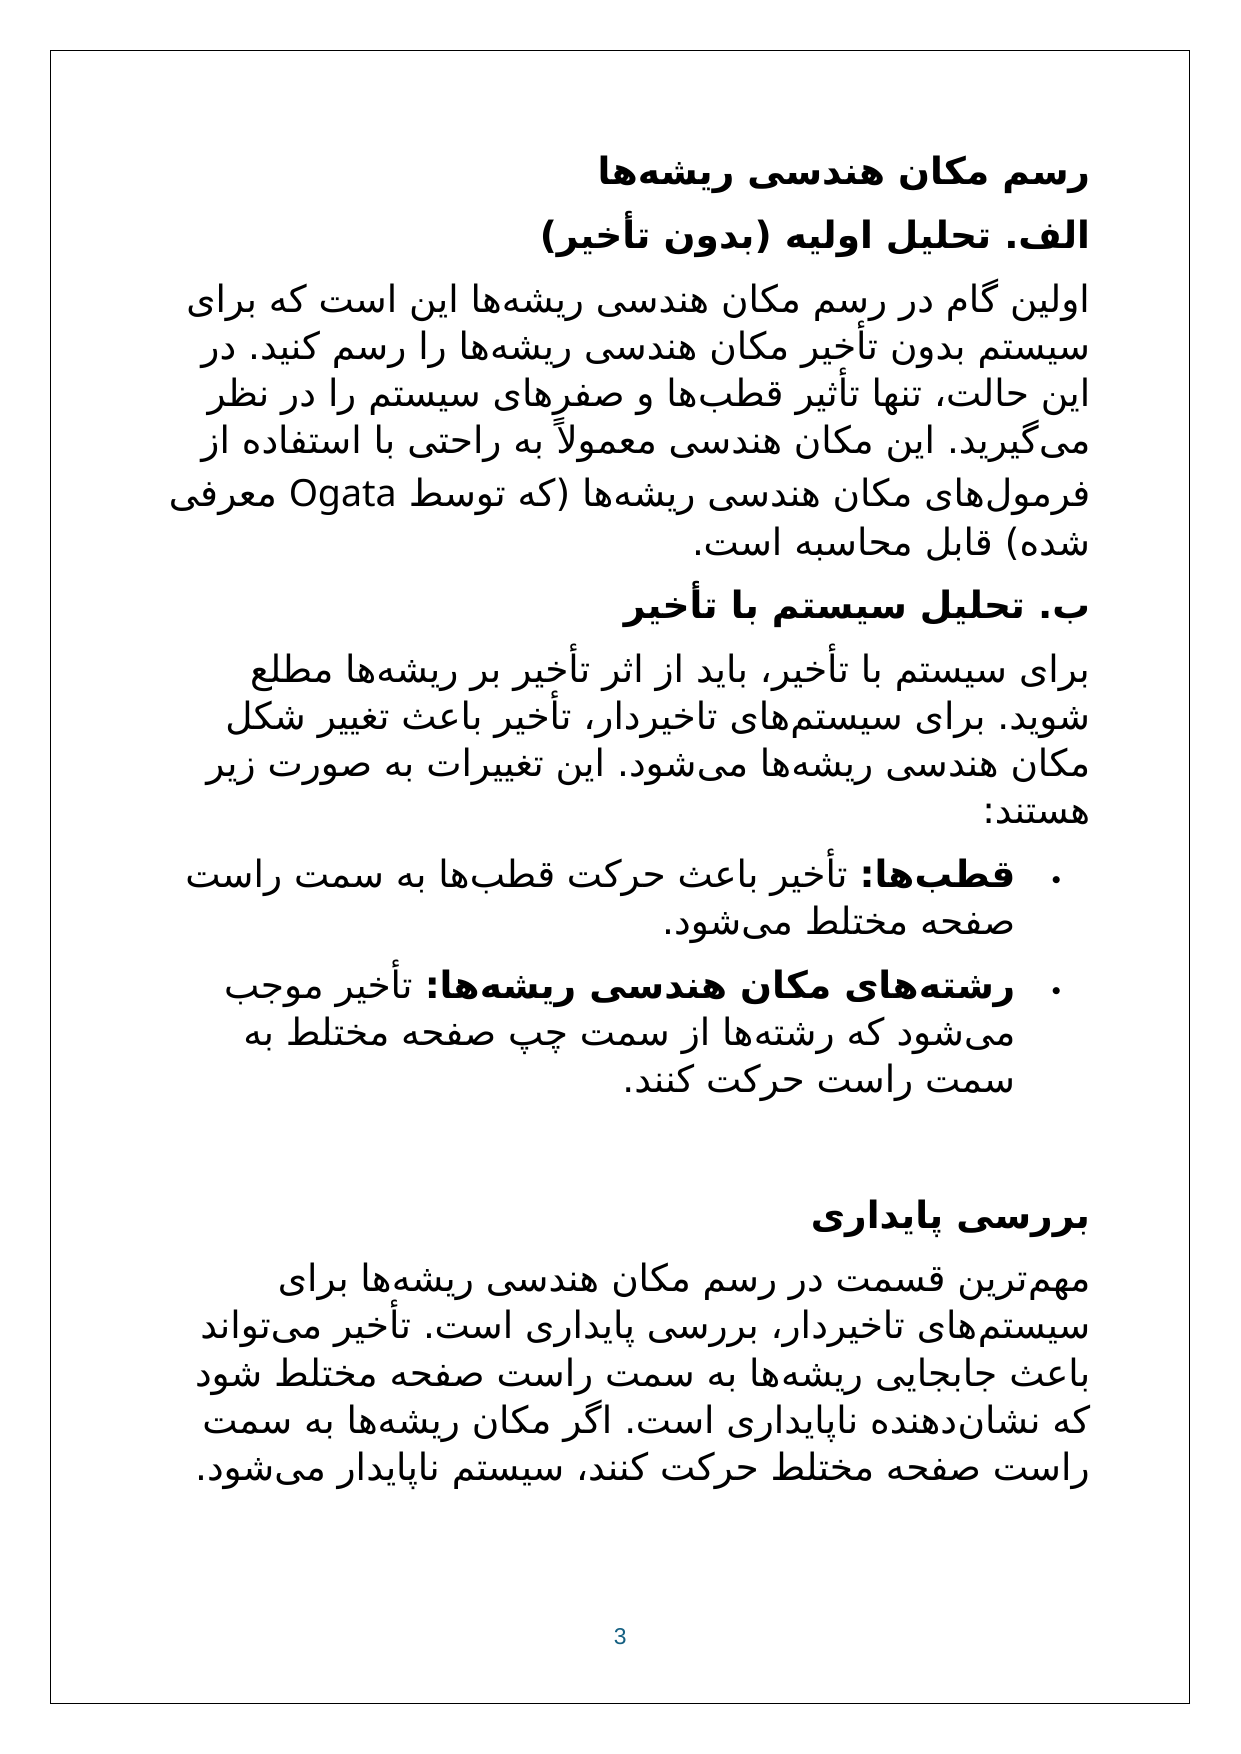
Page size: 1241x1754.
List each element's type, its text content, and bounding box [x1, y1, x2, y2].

text مهم‌ترین قسمت در رسم مکان هندسی ریشه‌ها برای سیستم‌های تاخیردار، بررسی پایداری است. تأخیر می‌تواند باعث جابجایی ریشه‌ها به سمت راست صفحه مختلط شود که نشان‌دهنده ناپایداری است. اگر مکان ریشه‌ها به سمت راست صفحه مختلط حرکت کنند، سیستم ناپایدار می‌شود. [150, 1257, 1090, 1489]
text برای سیستم با تأخیر، باید از اثر تأخیر بر ریشه‌ها مطلع شوید. برای سیستم‌های تاخیردار، تأخیر باعث تغییر شکل مکان هندسی ریشه‌ها می‌شود. این تغییرات به صورت زیر هستند: [150, 648, 1090, 833]
text الف. تحلیل اولیه (بدون تأخیر) [150, 214, 1090, 257]
text اولین گام در رسم مکان هندسی ریشه‌ها این است که برای سیستم بدون تأخیر مکان هندسی ریشه‌ها را رسم کنید. در این حالت، تنها تأثیر قطب‌ها و صفرهای سیستم را در نظر می‌گیرید. این مکان هندسی معمولاً به راحتی با استفاده از فرمول‌های مکان هندسی ریشه‌ها (که توسط Ogata معرفی شده) قابل محاسبه است. [150, 277, 1090, 564]
list قطب‌ها: تأخیر باعث حرکت قطب‌ها به سمت راست صفحه مختلط می‌شود. [150, 853, 1053, 943]
text بررسی پایداری [150, 1193, 1090, 1237]
text رسم مکان هندسی ریشه‌ها [150, 150, 1090, 194]
text ب. تحلیل سیستم با تأخیر [150, 584, 1090, 628]
list رشته‌های مکان هندسی ریشه‌ها: تأخیر موجب می‌شود که رشته‌ها از سمت چپ صفحه مختلط به سمت راست حرکت کنند. [150, 964, 1053, 1101]
